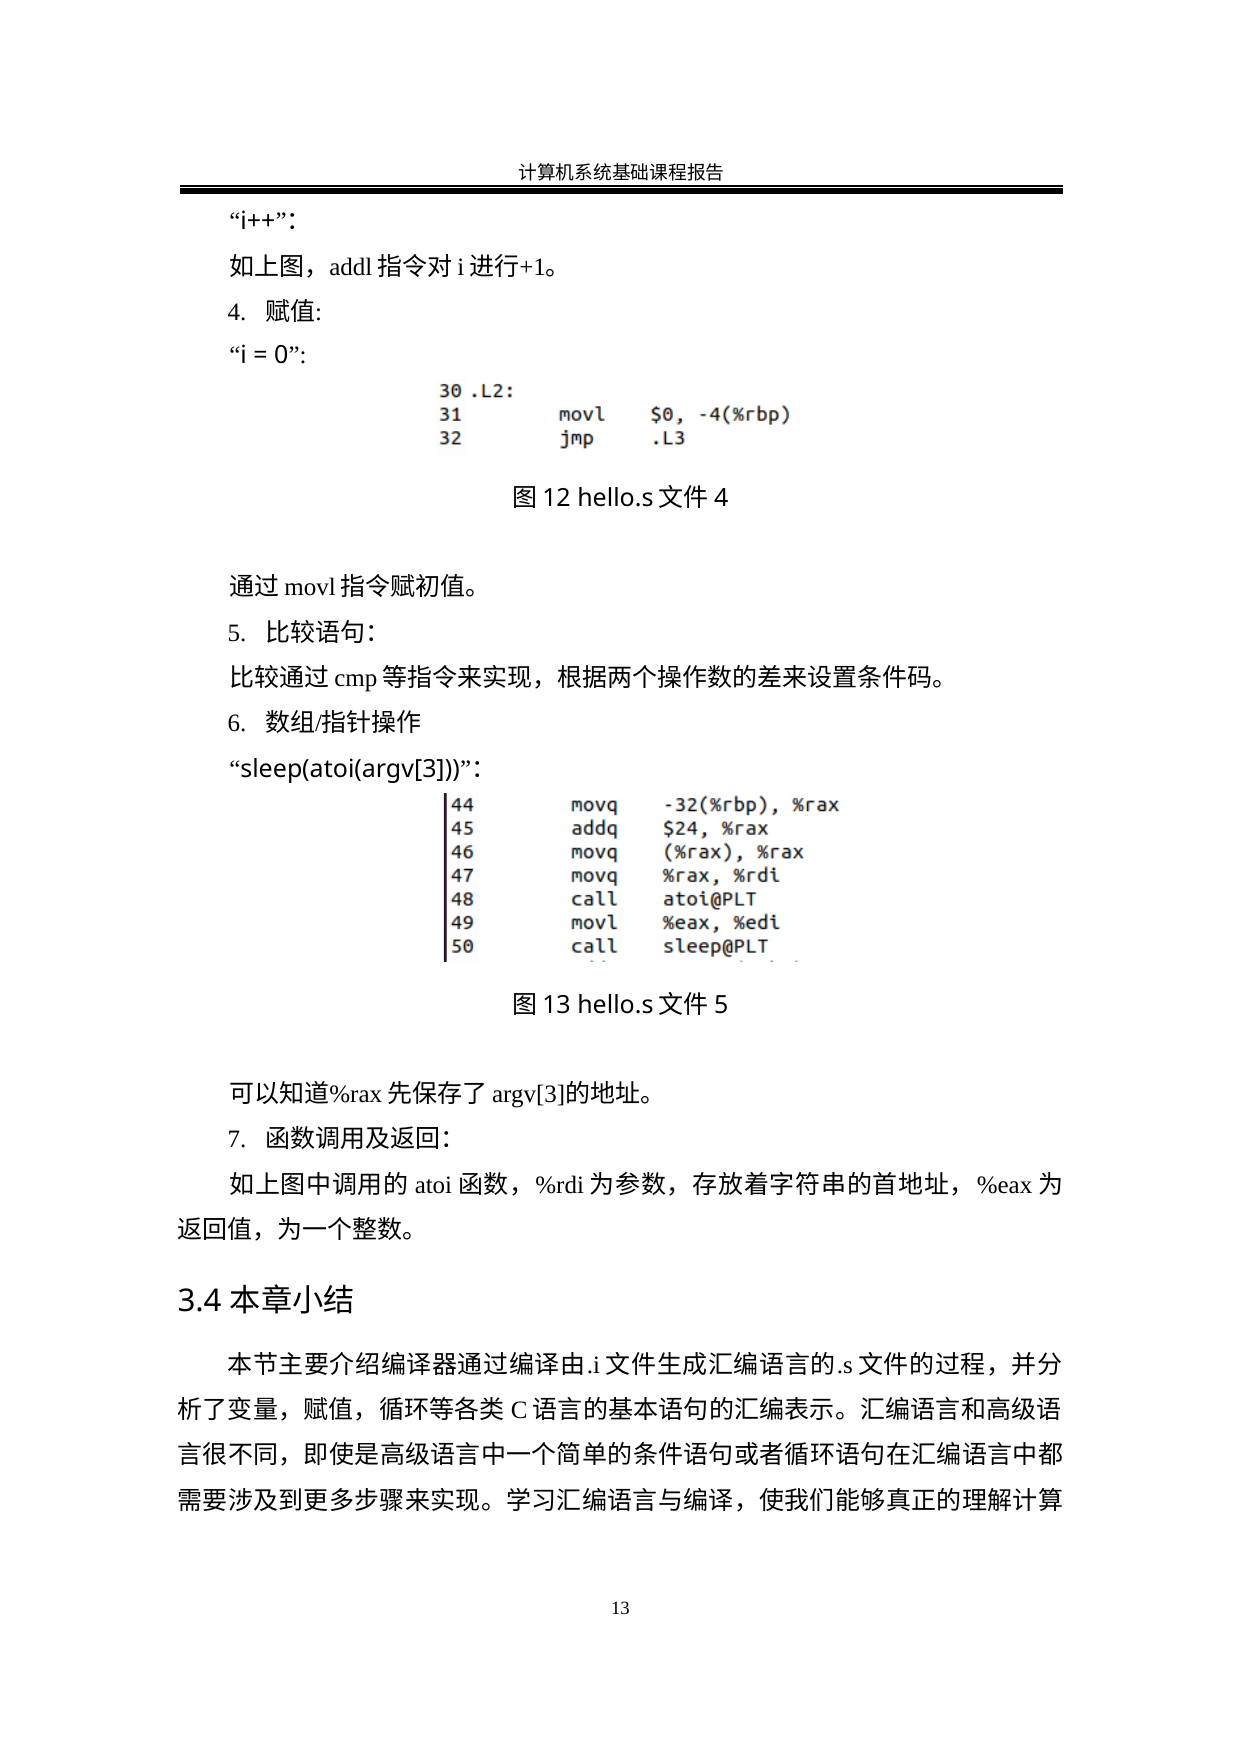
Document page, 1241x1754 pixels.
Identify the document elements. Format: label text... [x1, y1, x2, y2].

text 可以知道%rax先保存了argv[3]的地址。 [177, 1073, 1063, 1110]
text “i++”： [177, 201, 1063, 237]
text “sleep(atoi(argv[3]))”： [177, 748, 1063, 784]
picture [443, 793, 849, 962]
text “i = 0”: [177, 337, 1063, 371]
subtitle 3.4 本章小结 [177, 1280, 1063, 1319]
list 赋值: [227, 291, 1063, 328]
text 图12 hello.s文件 4 [177, 478, 1063, 514]
text 如上图中调用的atoi函数，%rdi为参数，存放着字符串的首地址，%eax为返回值，为一个整数。 [177, 1164, 1063, 1246]
picture [435, 379, 857, 455]
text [177, 1344, 1063, 1516]
text 图13 hello.s文件 5 [177, 984, 1063, 1021]
list 比较语句： [227, 612, 1063, 648]
text 比较通过cmp等指令来实现，根据两个操作数的差来设置条件码。 [177, 657, 1063, 694]
text 通过movl指令赋初值。 [177, 567, 1063, 603]
list 函数调用及返回： [227, 1119, 1063, 1155]
list 数组/指针操作 [227, 703, 1063, 739]
text 如上图，addl指令对i进行+1。 [177, 246, 1063, 282]
